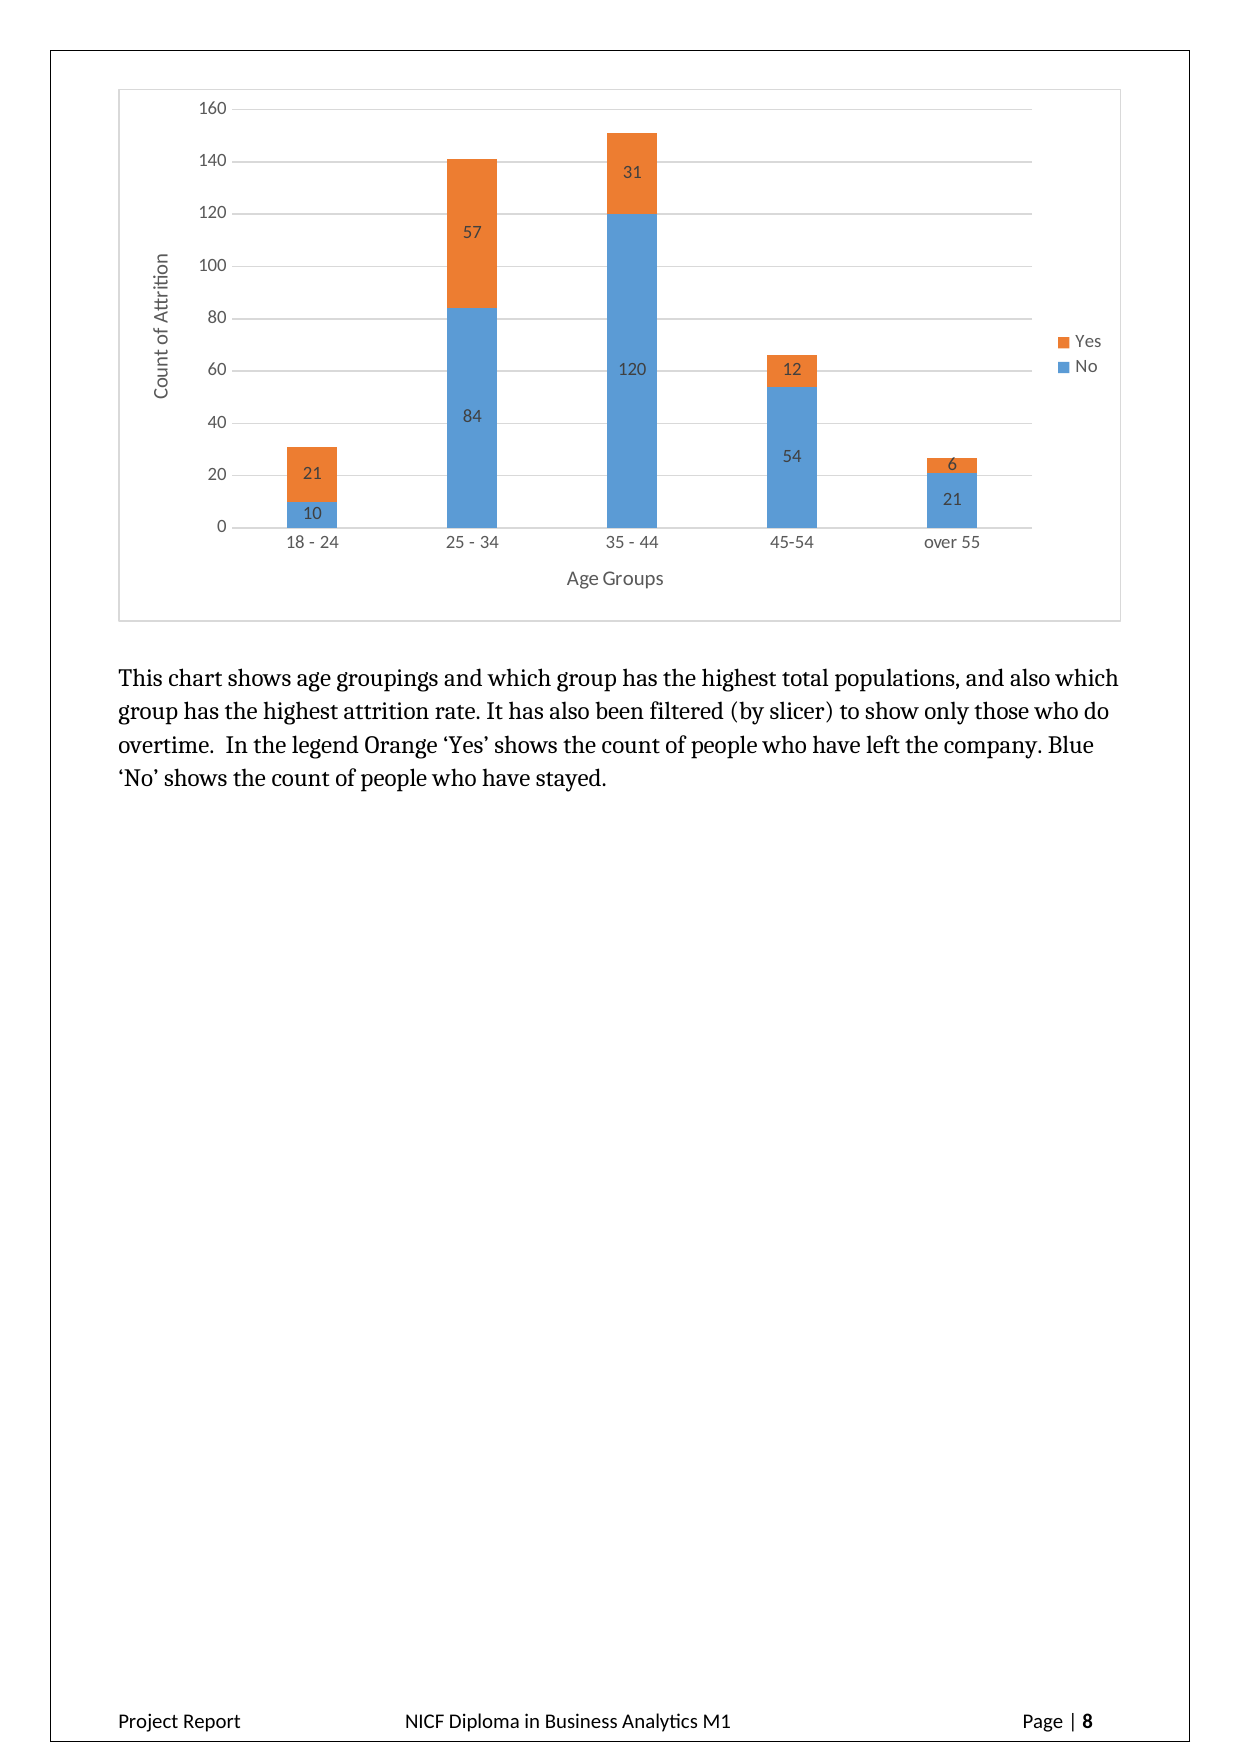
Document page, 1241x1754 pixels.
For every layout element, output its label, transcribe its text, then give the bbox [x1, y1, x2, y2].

list This chart shows age groupings and which group has the highest total populations, and also which group has the highest attrition rate. It has also been filtered (by slicer) to show only those who do overtime. In the legend Orange ‘Yes’ shows the count of people who have left the company. Blue ‘No’ shows the count of people who have stayed. [118, 659, 1122, 793]
